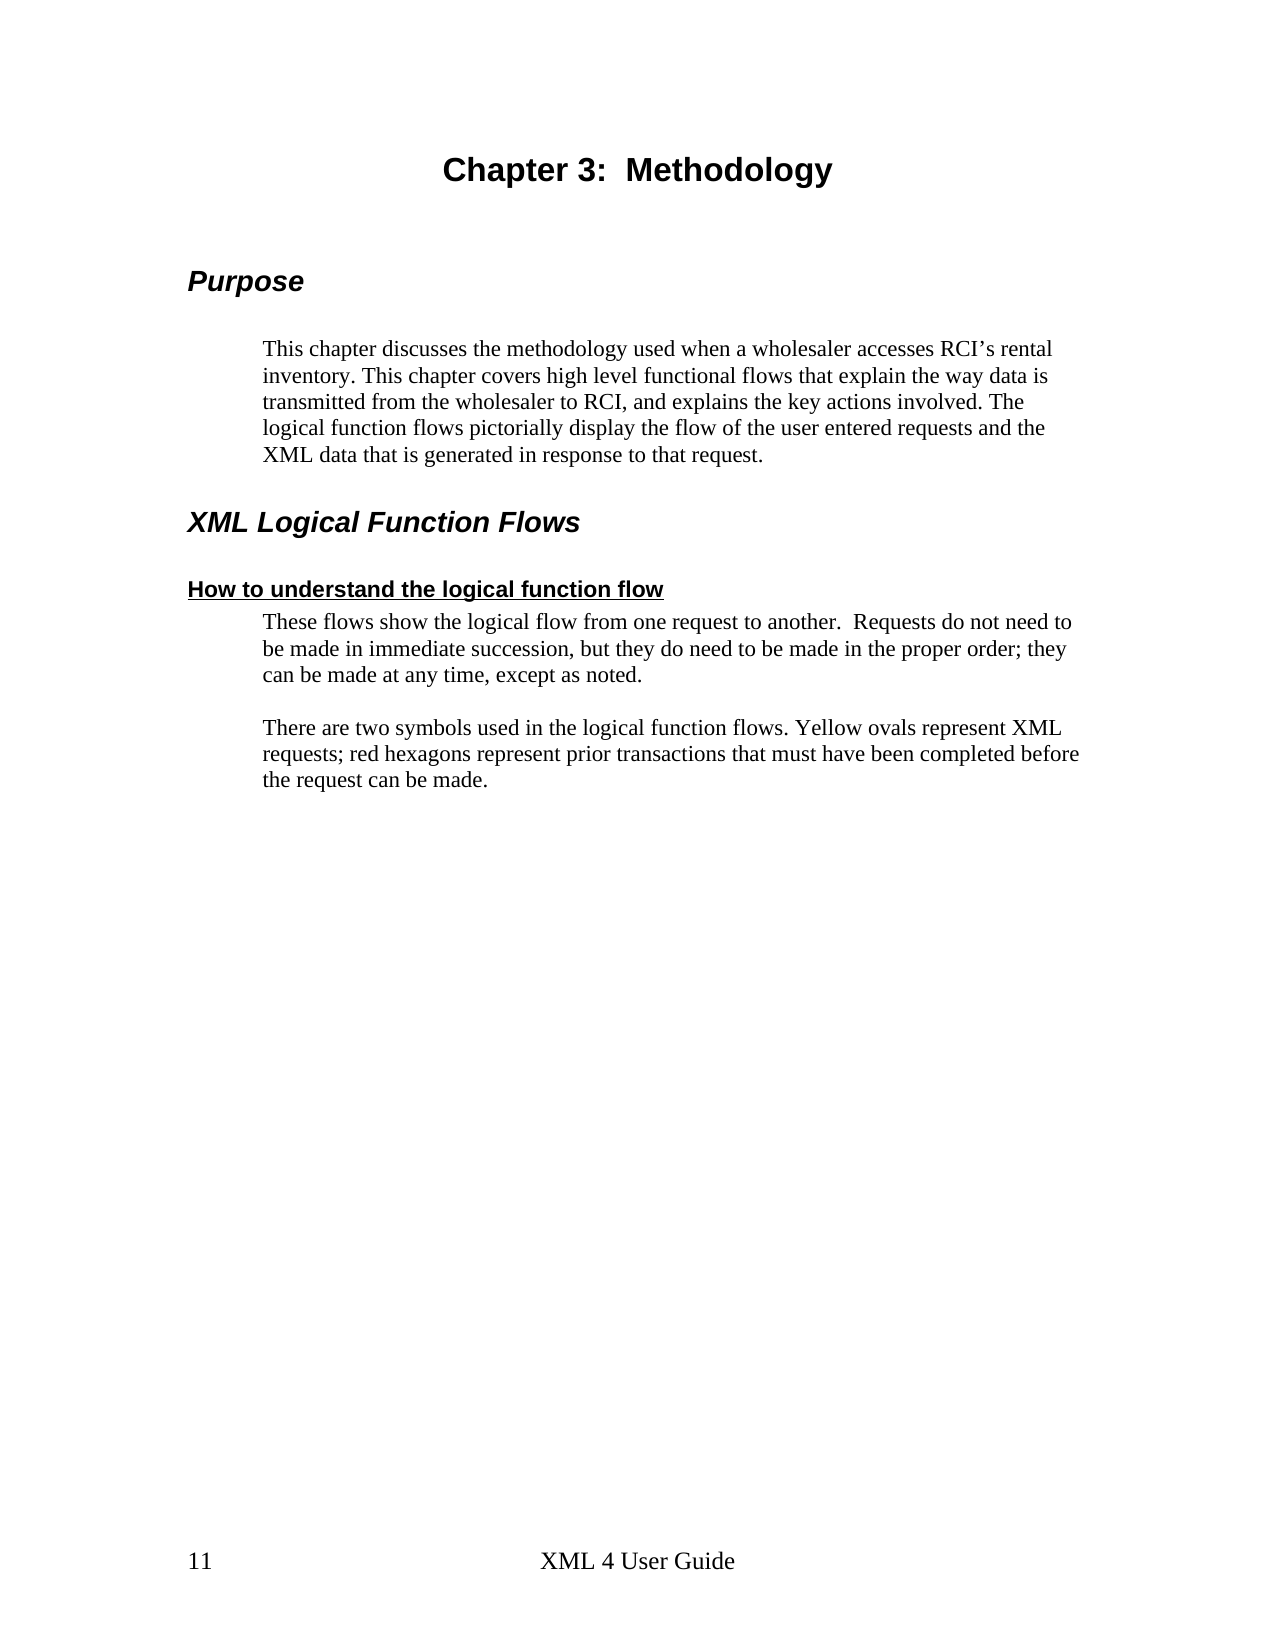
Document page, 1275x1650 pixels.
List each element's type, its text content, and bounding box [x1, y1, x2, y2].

subtitle XML Logical Function Flows [187, 505, 1087, 538]
text These flows show the logical flow from one request to another. Requests do not need to be made in immediate succession, but they do need to be made in the proper order; they can be made at any time, except as noted. [262, 608, 1087, 687]
subtitle Chapter 3: Methodology [187, 150, 1087, 188]
text This chapter discusses the methodology used when a wholesaler accesses RCI’s rental inventory. This chapter covers high level functional flows that explain the way data is transmitted from the wholesaler to RCI, and explains the key actions involved. The logical function flows pictorially display the flow of the user entered requests and the XML data that is generated in response to that request. [262, 335, 1087, 467]
text There are two symbols used in the logical function flows. Yellow ovals represent XML requests; red hexagons represent prior transactions that must have been completed before the request can be made. [262, 714, 1087, 793]
subtitle How to understand the logical function flow [187, 576, 1087, 602]
subtitle Purpose [187, 264, 1087, 298]
